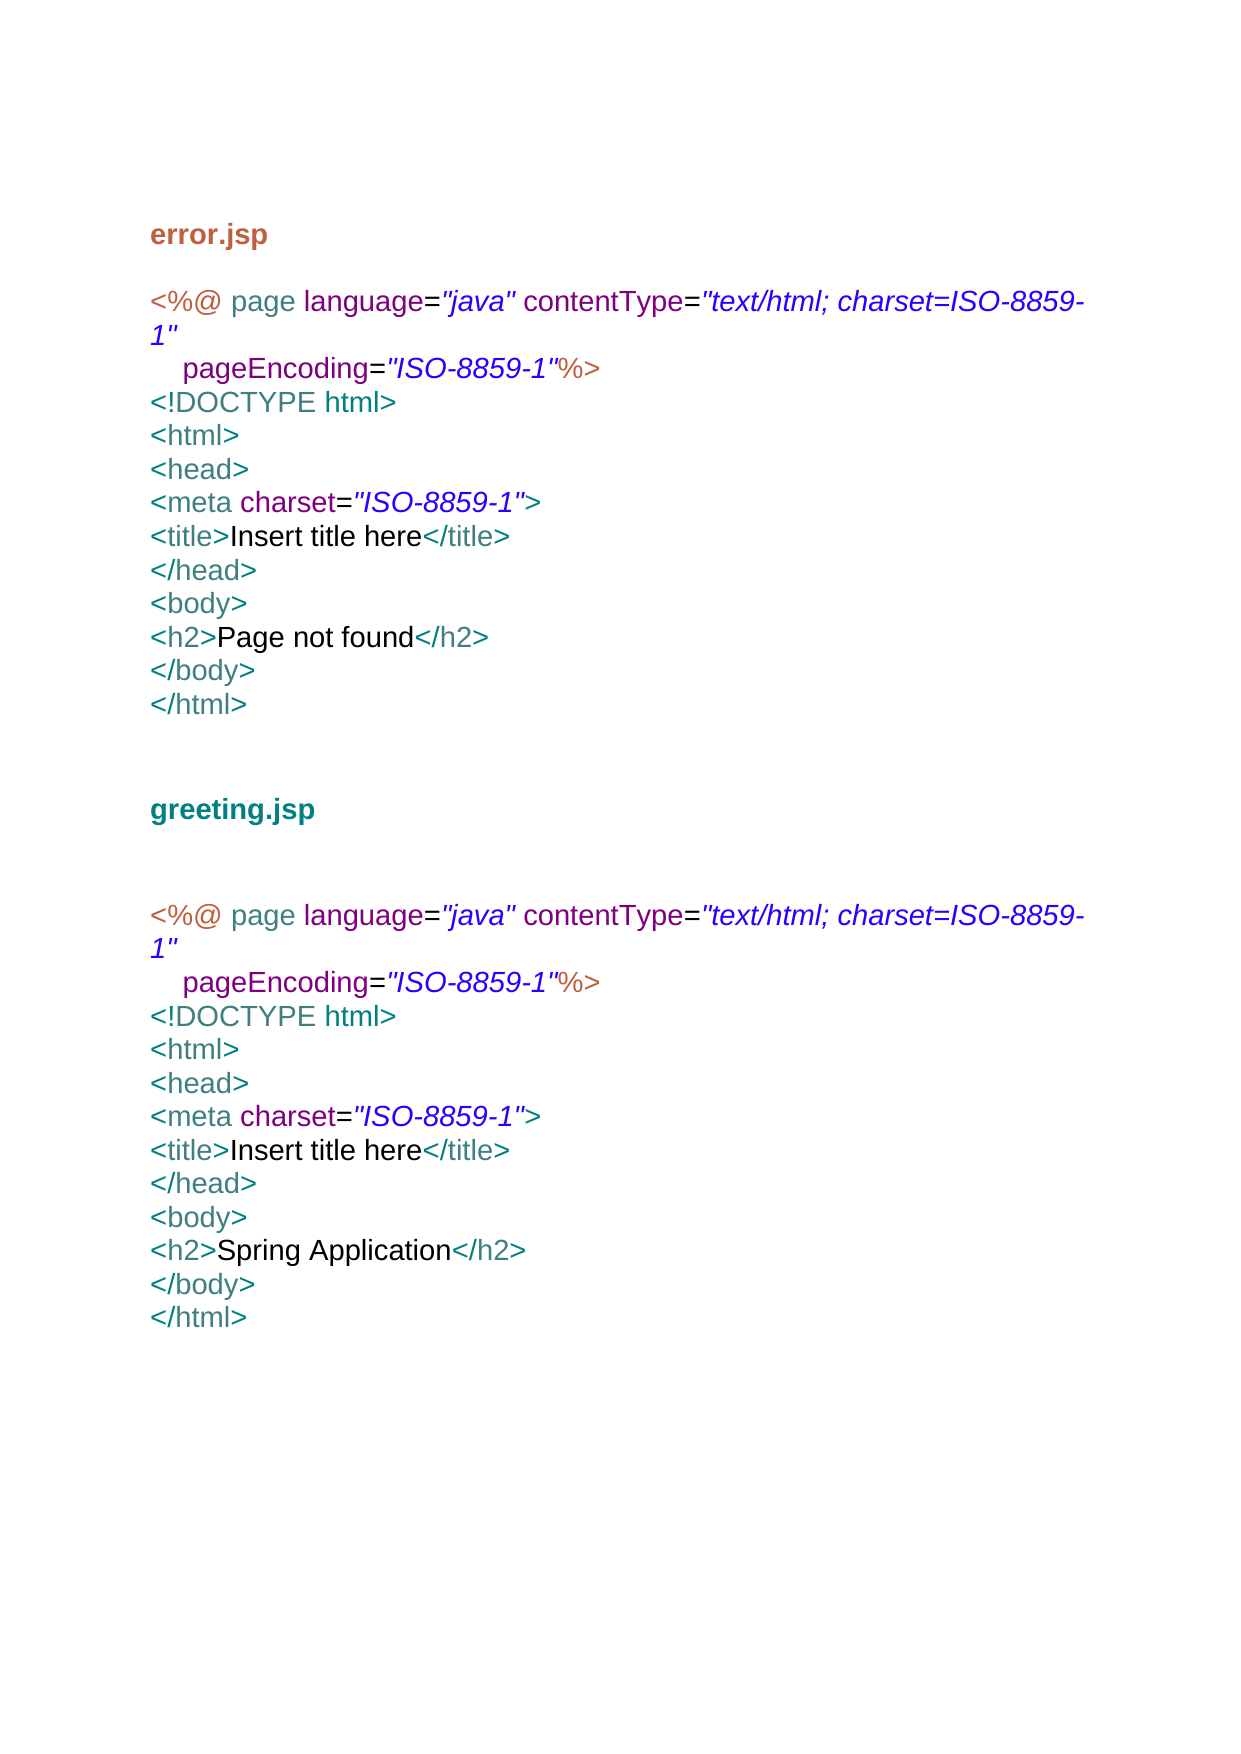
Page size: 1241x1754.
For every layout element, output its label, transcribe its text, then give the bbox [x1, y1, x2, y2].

text <title>Insert title here</title> [150, 1133, 1090, 1166]
text <head> [150, 452, 1090, 485]
text </html> [150, 1300, 1090, 1334]
text <meta charset="ISO-8859-1"> [150, 1099, 1090, 1133]
text pageEncoding="ISO-8859-1"%> [150, 351, 1090, 385]
text <h2>Spring Application</h2> [150, 1233, 1090, 1267]
text greeting.jsp [150, 792, 1090, 826]
text <!DOCTYPE html> [150, 998, 1090, 1032]
text <title>Insert title here</title> [150, 519, 1090, 552]
text </head> [150, 552, 1090, 586]
text <html> [150, 418, 1090, 452]
text <html> [150, 1032, 1090, 1066]
text </head> [150, 1166, 1090, 1200]
text </body> [150, 653, 1090, 687]
text </body> [150, 1267, 1090, 1300]
text error.jsp [150, 217, 1090, 251]
text <body> [150, 586, 1090, 619]
text <!DOCTYPE html> [150, 385, 1090, 418]
text <h2>Page not found</h2> [150, 619, 1090, 653]
text pageEncoding="ISO-8859-1"%> [150, 965, 1090, 998]
text <%@ page language="java" contentType="text/html; charset=ISO-8859-1" [150, 898, 1090, 965]
text </html> [150, 687, 1090, 720]
text <head> [150, 1066, 1090, 1099]
text <body> [150, 1200, 1090, 1233]
text <meta charset="ISO-8859-1"> [150, 485, 1090, 519]
text <%@ page language="java" contentType="text/html; charset=ISO-8859-1" [150, 284, 1090, 351]
